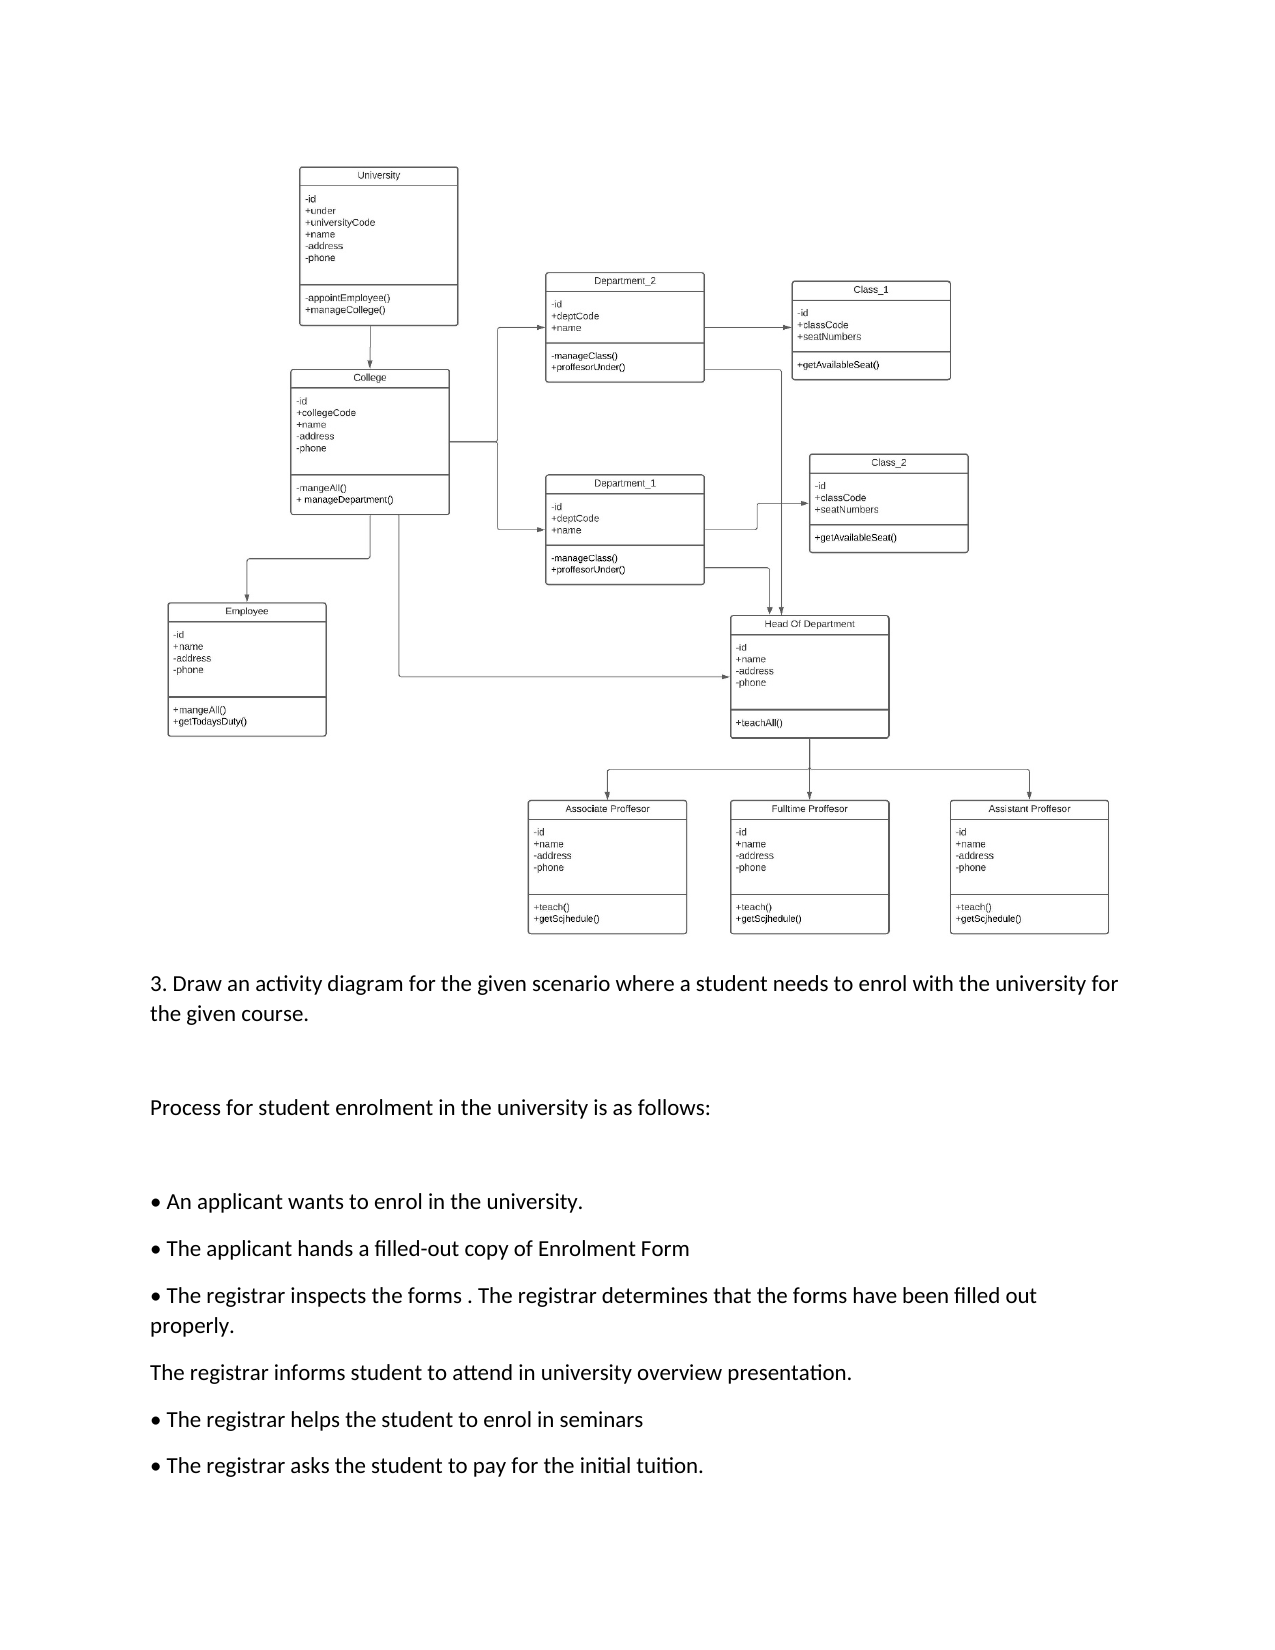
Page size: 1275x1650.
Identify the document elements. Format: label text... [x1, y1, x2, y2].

text The registrar informs student to attend in university overview presentation. [150, 1358, 1125, 1386]
text • The registrar helps the student to enrol in seminars [150, 1405, 1125, 1433]
picture [150, 150, 1125, 951]
text Process for student enrolment in the university is as follows: [150, 1093, 1125, 1121]
text • The applicant hands a filled-out copy of Enrolment Form [150, 1234, 1125, 1262]
text • The registrar asks the student to pay for the initial tuition. [150, 1452, 1125, 1479]
text 3. Draw an activity diagram for the given scenario where a student needs to enrol with the university for the given course. [150, 969, 1125, 1027]
text • An applicant wants to enrol in the university. [150, 1187, 1125, 1215]
text • The registrar inspects the forms . The registrar determines that the forms have been filled out properly. [150, 1281, 1125, 1339]
